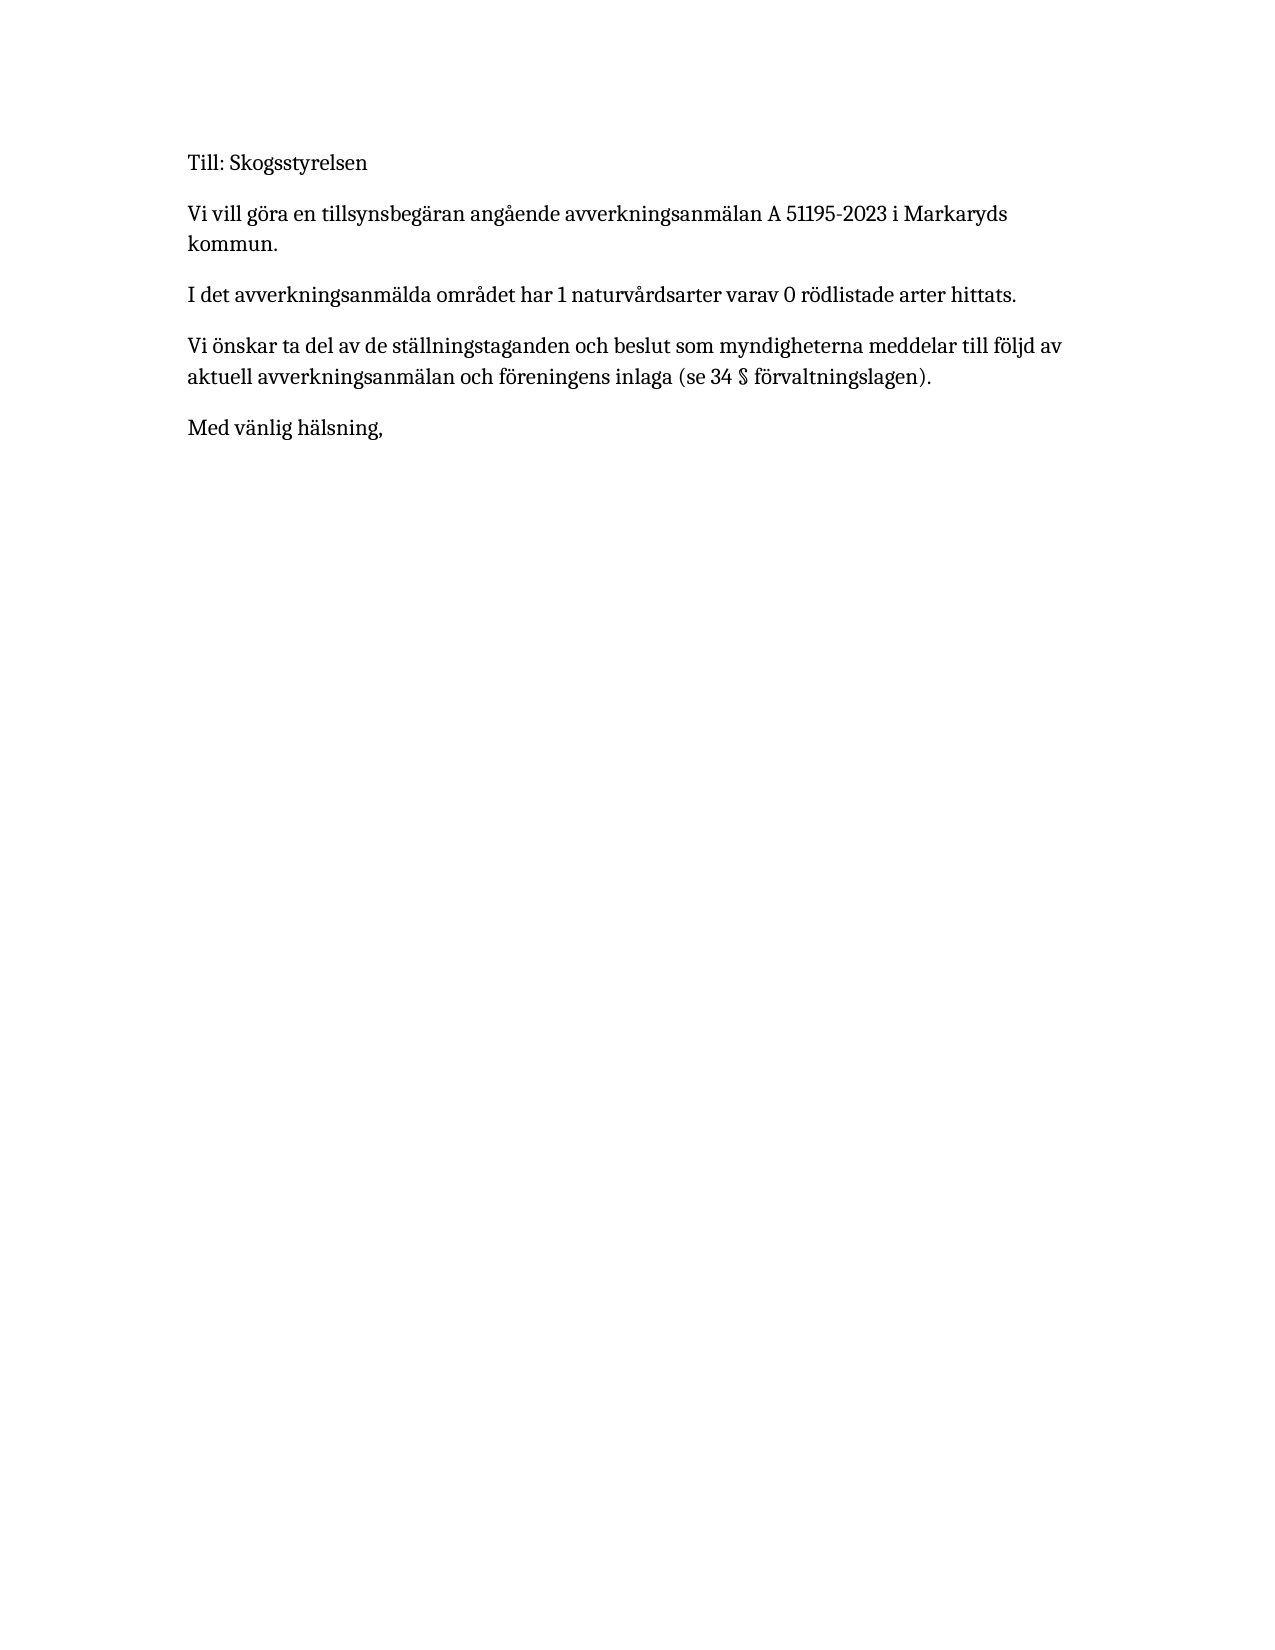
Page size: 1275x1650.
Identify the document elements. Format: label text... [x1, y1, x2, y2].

text Vi önskar ta del av de ställningstaganden och beslut som myndigheterna meddelar till följd av aktuell avverkningsanmälan och föreningens inlaga (se 34 § förvaltningslagen). [187, 333, 1087, 390]
text Vi vill göra en tillsynsbegäran angående avverkningsanmälan A 51195-2023 i Markaryds kommun. [187, 201, 1087, 258]
text I det avverkningsanmälda området har 1 naturvårdsarter varav 0 rödlistade arter hittats. [187, 282, 1087, 309]
text Till: Skogsstyrelsen [187, 150, 1087, 176]
text Med vänlig hälsning, [187, 414, 1087, 471]
